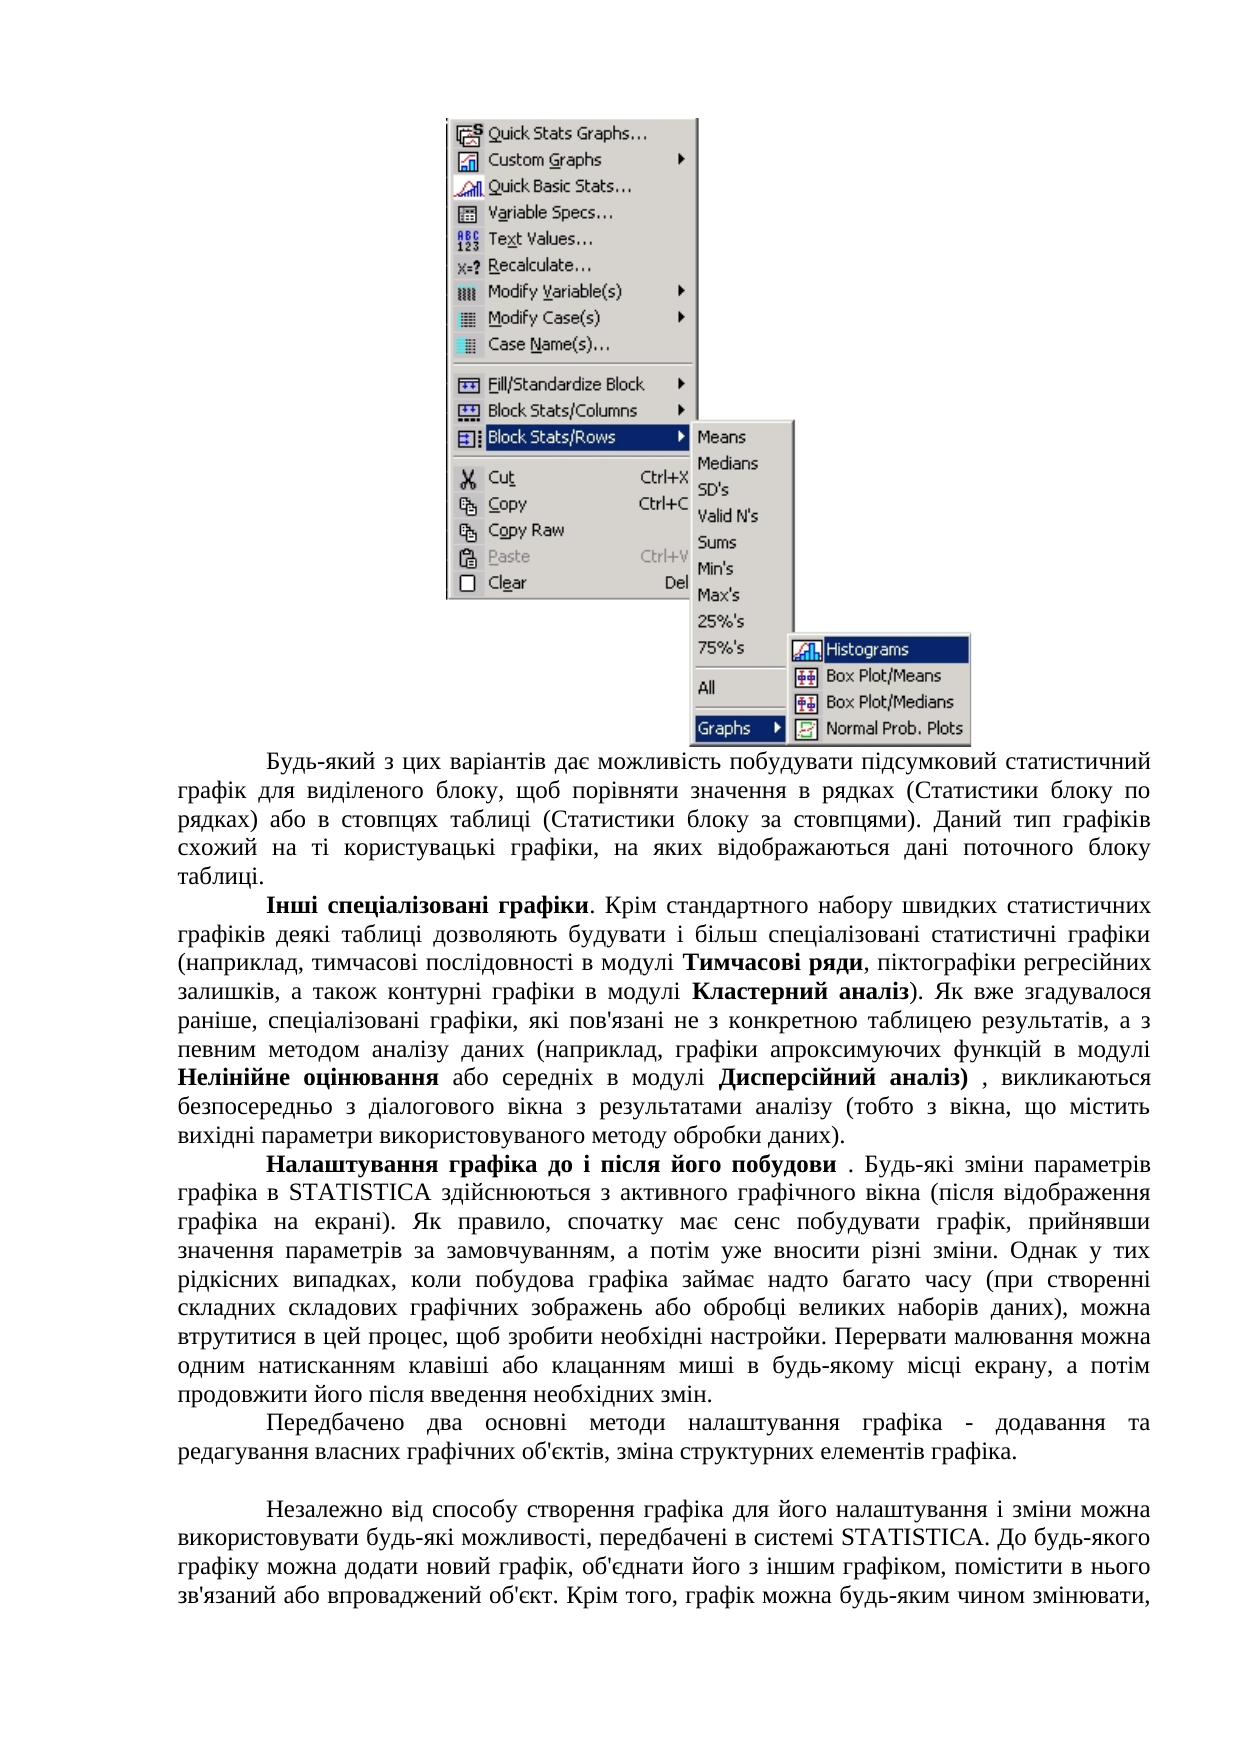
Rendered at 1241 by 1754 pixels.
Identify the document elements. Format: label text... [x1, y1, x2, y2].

picture [446, 118, 972, 747]
text Налаштування графіка до і після його побудови . Будь-які зміни параметрів графіка в STATISTICA здійснюються з активного графічного вікна (після відображення графіка на екрані). Як правило, спочатку має сенс побудувати графік, прийнявши значення параметрів за замовчуванням, а потім уже вносити різні зміни. Однак у тих рідкісних випадках, коли побудова графіка займає надто багато часу (при створенні складних складових графічних зображень або обробці великих наборів даних), можна втрутитися в цей процес, щоб зробити необхідні настройки. Перервати малювання можна одним натисканням клавіші або клацанням миші в будь-якому місці екрану, а потім продовжити його після введення необхідних змін. [177, 1149, 1152, 1407]
text Інші спеціалізовані графіки. Крім стандартного набору швидких статистичних графіків деякі таблиці дозволяють будувати і більш спеціалізовані статистичні графіки (наприклад, тимчасові послідовності в модулі Тимчасові ряди, піктографіки регресійних залишків, а також контурні графіки в модулі Кластерний аналіз). Як вже згадувалося раніше, спеціалізовані графіки, які пов'язані не з конкретною таблицею результатів, а з певним методом аналізу даних (наприклад, графіки апроксимуючих функцій в модулі Нелінійне оцінювання або середніх в модулі Дисперсійний аналіз) , викликаються безпосередньо з діалогового вікна з результатами аналізу (тобто з вікна, що містить вихідні параметри використовуваного методу обробки даних). [177, 890, 1152, 1149]
text Будь-який з цих варіантів дає можливість побудувати підсумковий статистичний графік для виділеного блоку, щоб порівняти значення в рядках (Статистики блоку по рядках) або в стовпцях таблиці (Статистики блоку за стовпцями). Даний тип графіків схожий на ті користувацькі графіки, на яких відображаються дані поточного блоку таблиці. [177, 746, 1152, 890]
text Передбачено два основні методи налаштування графіка - додавання та редагування власних графічних об'єктів, зміна структурних елементів графіка. [177, 1407, 1152, 1465]
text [177, 1494, 1152, 1609]
